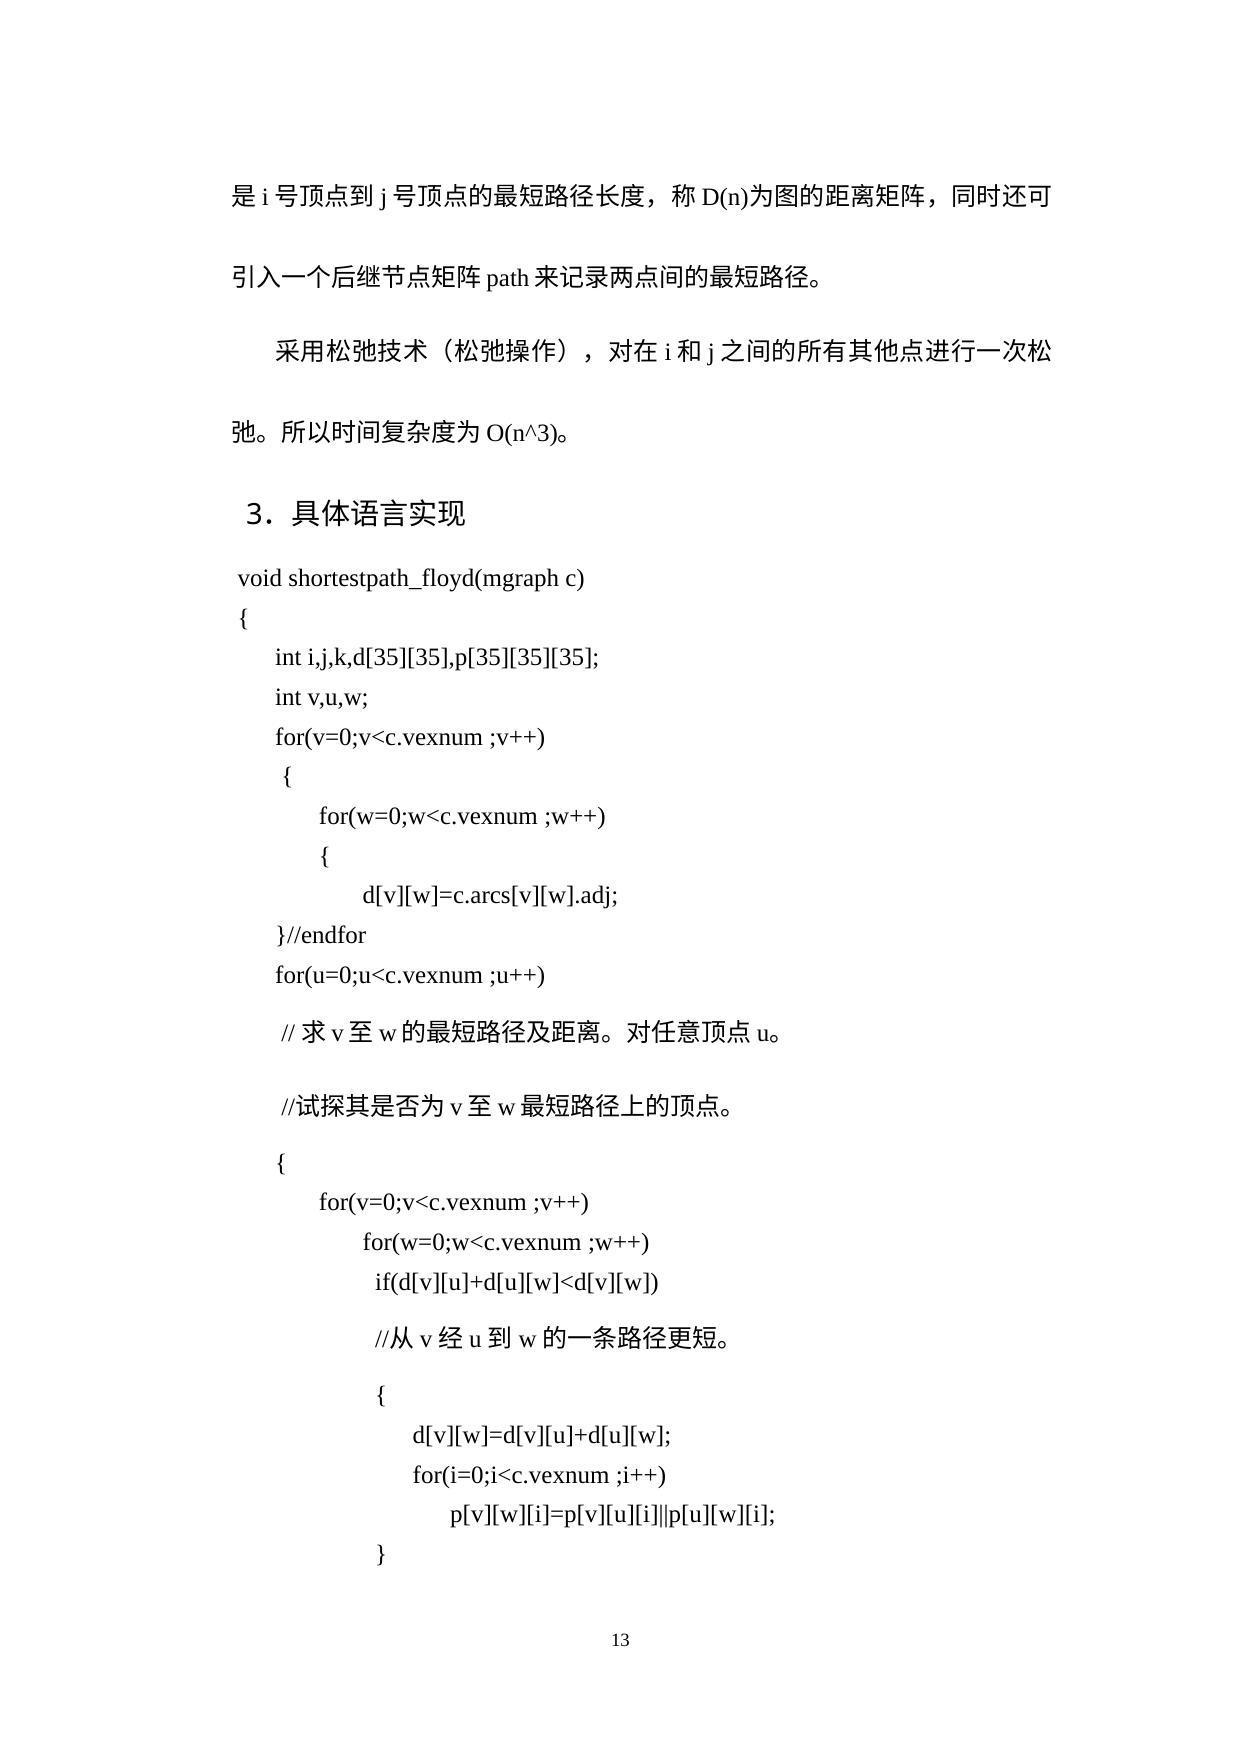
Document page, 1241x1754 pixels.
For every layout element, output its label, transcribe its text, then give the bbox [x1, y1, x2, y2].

list p[v][w][i]=p[v][u][i]||p[u][w][i]; [187, 1498, 1053, 1530]
text 3．具体语言实现 [187, 479, 1053, 544]
list for(v=0;v<c.vexnum ;v++) [187, 720, 1053, 752]
list for(w=0;w<c.vexnum ;w++) [187, 1225, 1053, 1258]
list }//endfor [187, 918, 1053, 951]
list } [187, 1537, 1053, 1570]
list //试探其是否为v至w最短路径上的顶点。 [187, 1072, 1053, 1137]
list d[v][w]=c.arcs[v][w].adj; [187, 878, 1053, 911]
list for(u=0;u<c.vexnum ;u++) [187, 958, 1053, 990]
list // 求v至w的最短路径及距离。对任意顶点u。 [187, 998, 1053, 1063]
list d[v][w]=d[v][u]+d[u][w]; [187, 1418, 1053, 1451]
text 采用松弛技术（松弛操作），对在i和j之间的所有其他点进行一次松弛。所以时间复杂度为O(n^3)。 [231, 317, 1053, 463]
list { [187, 601, 1053, 633]
list void shortestpath_floyd(mgraph c) [187, 561, 1053, 593]
list int v,u,w; [187, 680, 1053, 713]
list int i,j,k,d[35][35],p[35][35][35]; [187, 640, 1053, 673]
list //从 v 经 u 到 w 的一条路径更短。 [319, 1304, 1053, 1369]
list if(d[v][u]+d[u][w]<d[v][w]) [187, 1265, 1053, 1297]
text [231, 162, 1053, 308]
list { [187, 839, 1053, 871]
list { [187, 759, 1053, 792]
list { [187, 1146, 1053, 1178]
list for(w=0;w<c.vexnum ;w++) [187, 799, 1053, 832]
list for(v=0;v<c.vexnum ;v++) [187, 1185, 1053, 1218]
list { [187, 1378, 1053, 1411]
list for(i=0;i<c.vexnum ;i++) [187, 1458, 1053, 1490]
